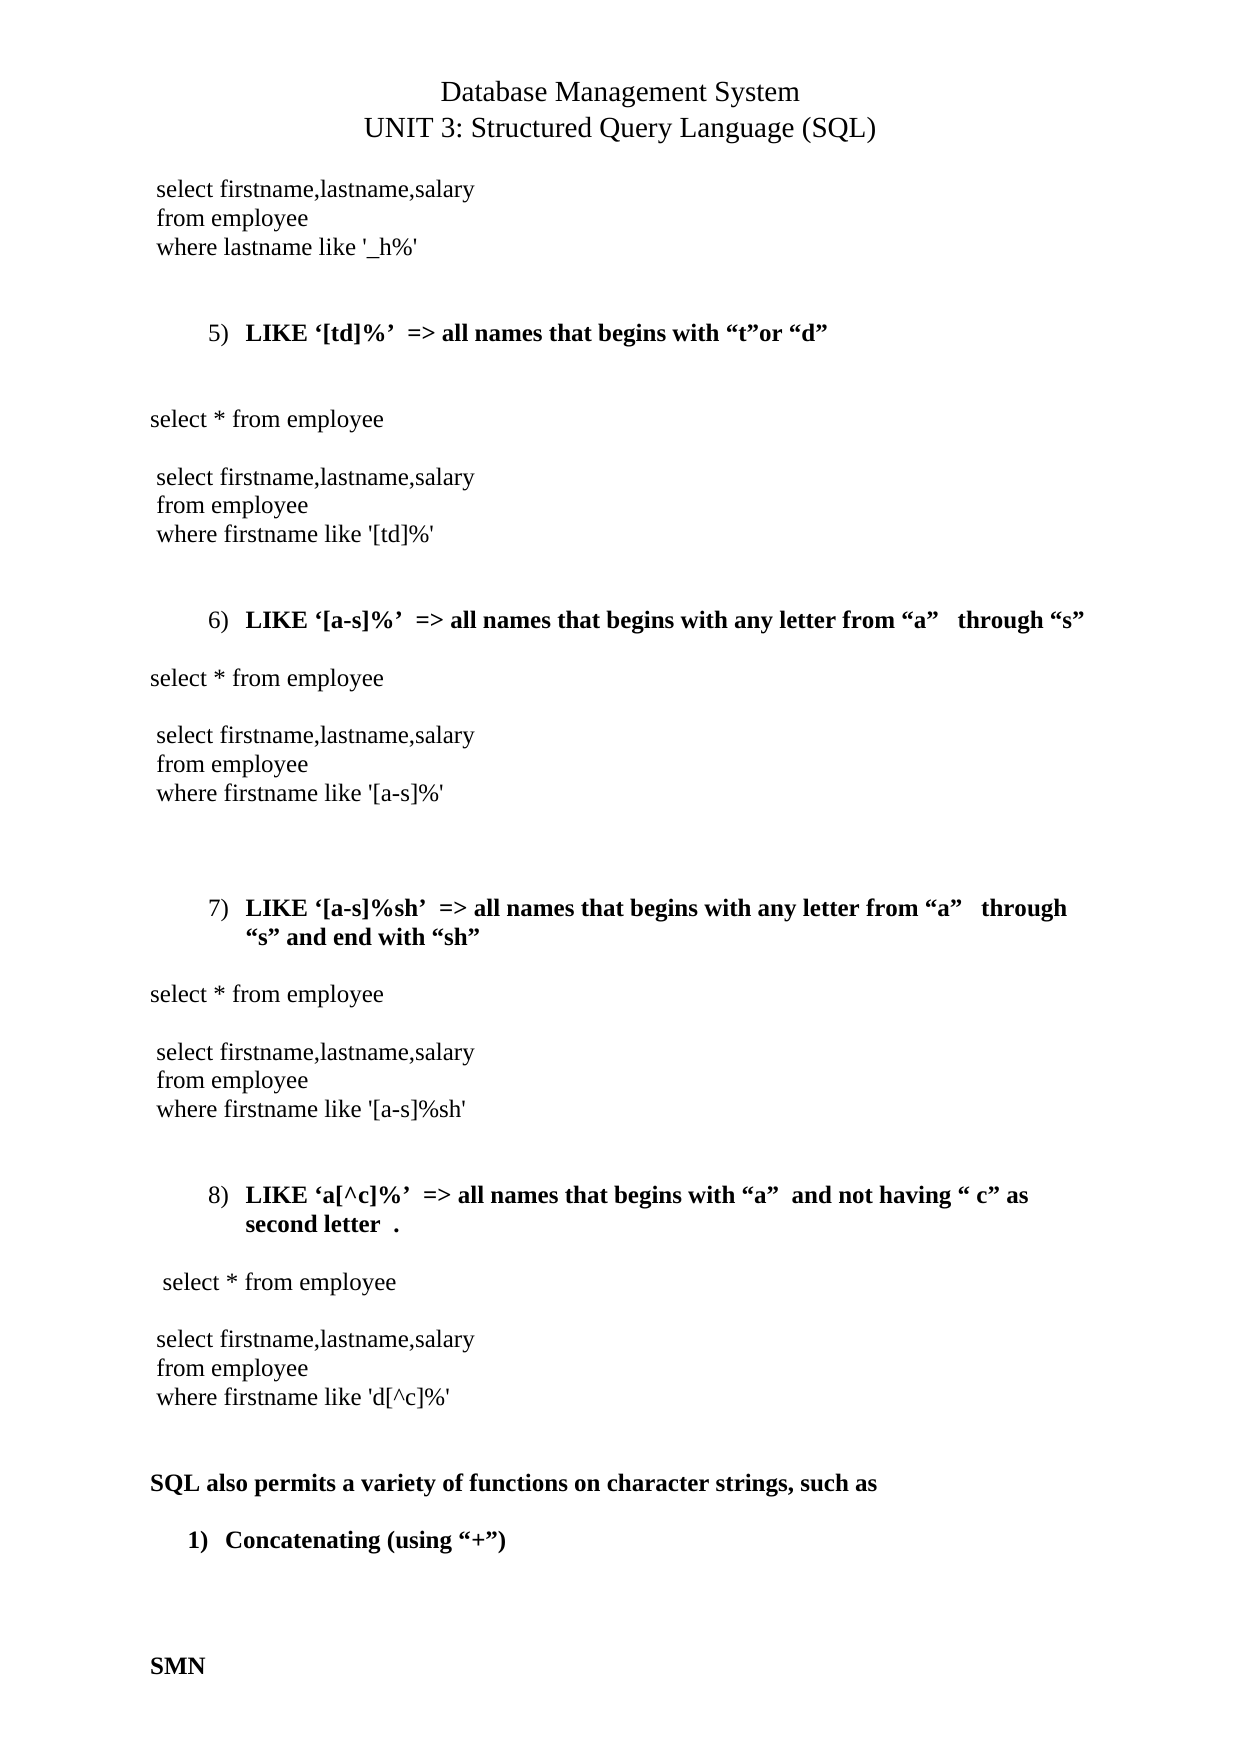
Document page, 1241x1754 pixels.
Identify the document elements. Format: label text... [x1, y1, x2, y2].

text select * from employee [150, 1267, 1090, 1295]
text where lastname like '_h%' [150, 232, 1090, 260]
text where firstname like '[a-s]%' [150, 778, 1090, 807]
text select * from employee [150, 404, 1090, 433]
text select * from employee [150, 979, 1090, 1008]
text where firstname like 'd[^c]%' [150, 1382, 1090, 1410]
text from employee [150, 1353, 1090, 1382]
text SQL also permits a variety of functions on character strings, such as [150, 1468, 1090, 1497]
list LIKE ‘[a-s]%sh’ => all names that begins with any letter from “a” through “s” and end with “sh” [208, 893, 1090, 950]
text where firstname like '[a-s]%sh' [150, 1094, 1090, 1123]
text from employee [150, 203, 1090, 232]
text from employee [150, 490, 1090, 519]
text select firstname,lastname,salary [150, 462, 1090, 490]
text select firstname,lastname,salary [150, 720, 1090, 749]
list LIKE ‘[a-s]%’ => all names that begins with any letter from “a” through “s” [208, 605, 1090, 634]
list LIKE ‘[td]%’ => all names that begins with “t”or “d” [208, 318, 1090, 347]
text from employee [150, 1065, 1090, 1094]
text from employee [150, 749, 1090, 778]
text where firstname like '[td]%' [150, 519, 1090, 548]
text select * from employee [150, 663, 1090, 692]
list LIKE ‘a[^c]%’ => all names that begins with “a” and not having “ c” as second letter . [208, 1180, 1090, 1238]
text select firstname,lastname,salary [150, 1324, 1090, 1353]
text select firstname,lastname,salary [150, 174, 1090, 203]
text select firstname,lastname,salary [150, 1037, 1090, 1065]
list Concatenating (using “+”) [187, 1525, 1090, 1554]
